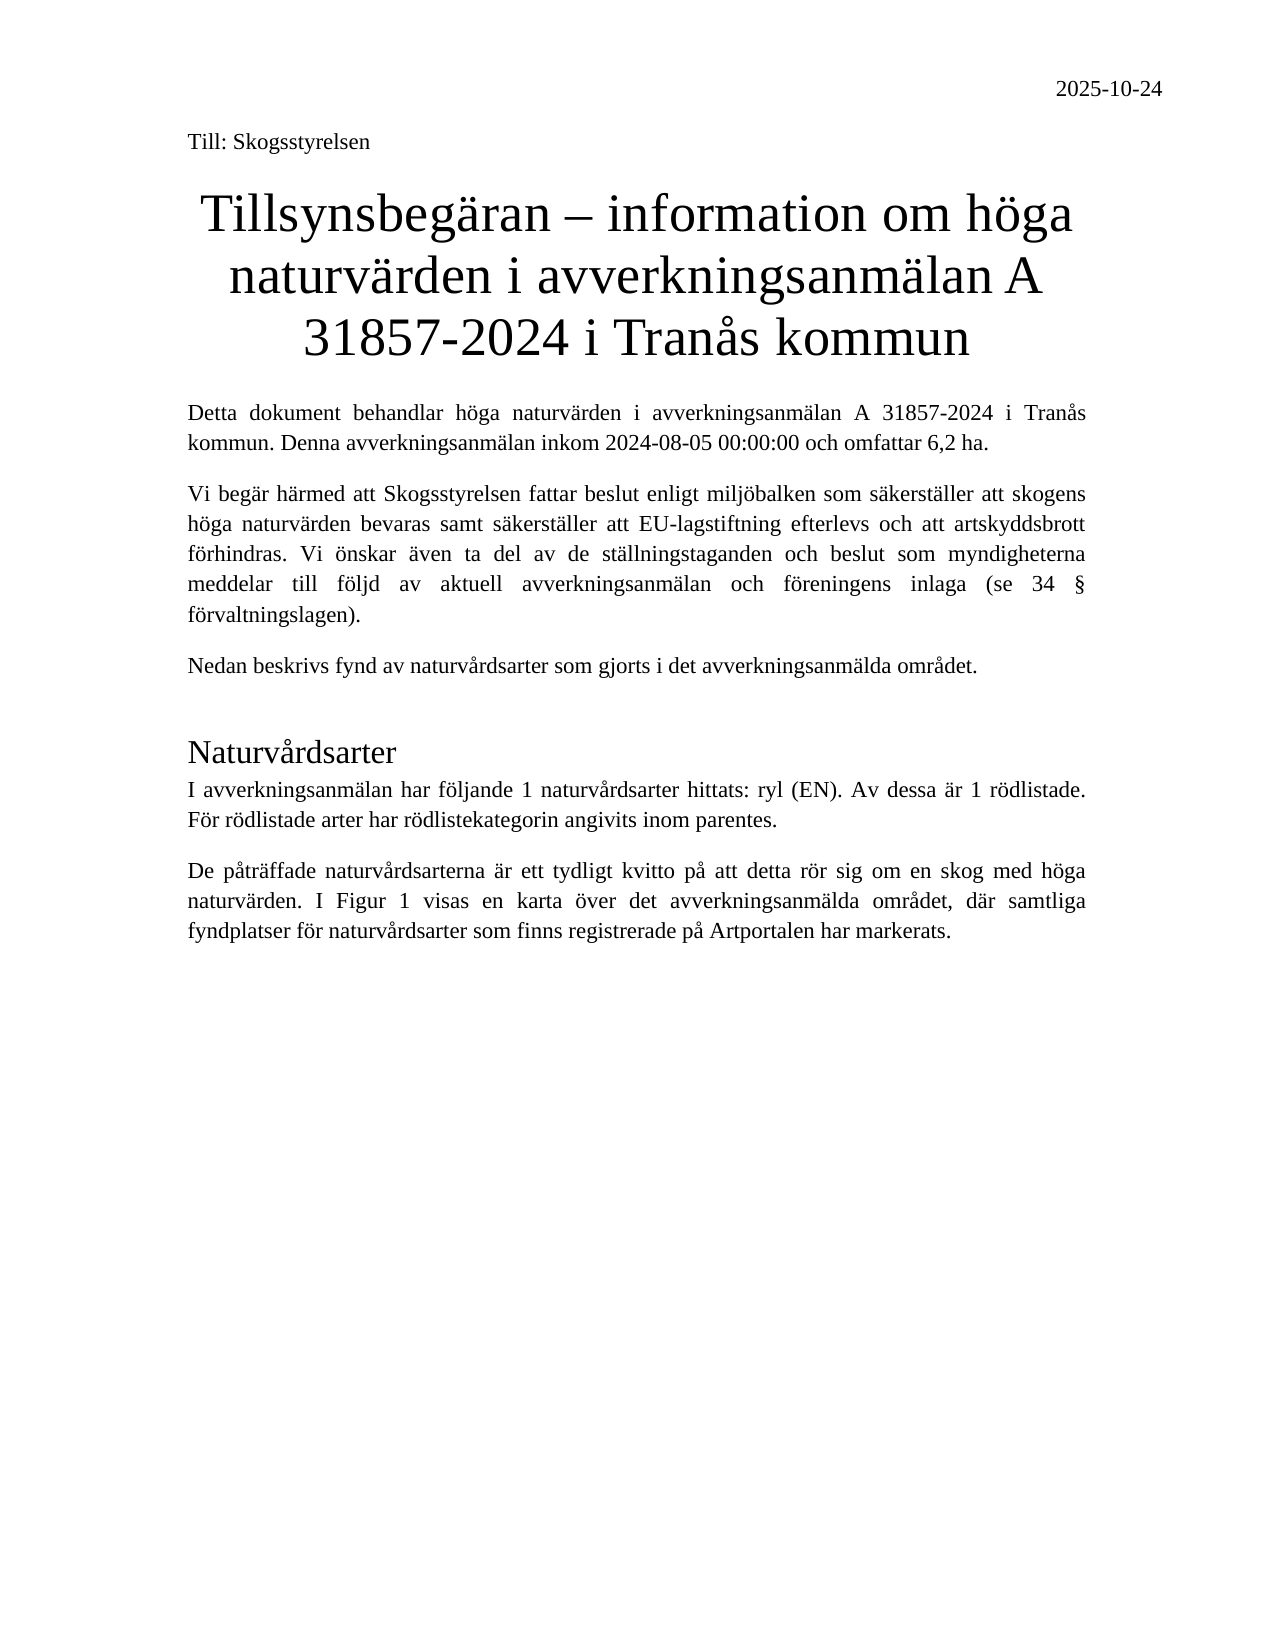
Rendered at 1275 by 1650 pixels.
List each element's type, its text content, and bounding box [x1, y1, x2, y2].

text I avverkningsanmälan har följande 1 naturvårdsarter hittats: ryl (EN). Av dessa är 1 rödlistade. För rödlistade arter har rödlistekategorin angivits inom parentes. [187, 776, 1087, 832]
text Detta dokument behandlar höga naturvärden i avverkningsanmälan A 31857-2024 i Tranås kommun. Denna avverkningsanmälan inkom 2024-08-05 00:00:00 och omfattar 6,2 ha. [187, 398, 1087, 455]
text De påträffade naturvårdsarterna är ett tydligt kvitto på att detta rör sig om en skog med höga naturvärden. I Figur 1 visas en karta över det avverkningsanmälda området, där samtliga fyndplatser för naturvårdsarter som finns registrerade på Artportalen har markerats. [187, 857, 1087, 944]
subtitle Naturvårdsarter [187, 732, 1087, 770]
text Vi begär härmed att Skogsstyrelsen fattar beslut enligt miljöbalken som säkerställer att skogens höga naturvärden bevaras samt säkerställer att EU-lagstiftning efterlevs och att artskyddsbrott förhindras. Vi önskar även ta del av de ställningstaganden och beslut som myndigheterna meddelar till följd av aktuell avverkningsanmälan och föreningens inlaga (se 34 § förvaltningslagen). [187, 480, 1087, 627]
title Tillsynsbegäran – information om höga naturvärden i avverkningsanmälan A 31857-2024 i Tranås kommun [187, 180, 1087, 367]
text Nedan beskrivs fynd av naturvårdsarter som gjorts i det avverkningsanmälda området. [187, 652, 1087, 678]
